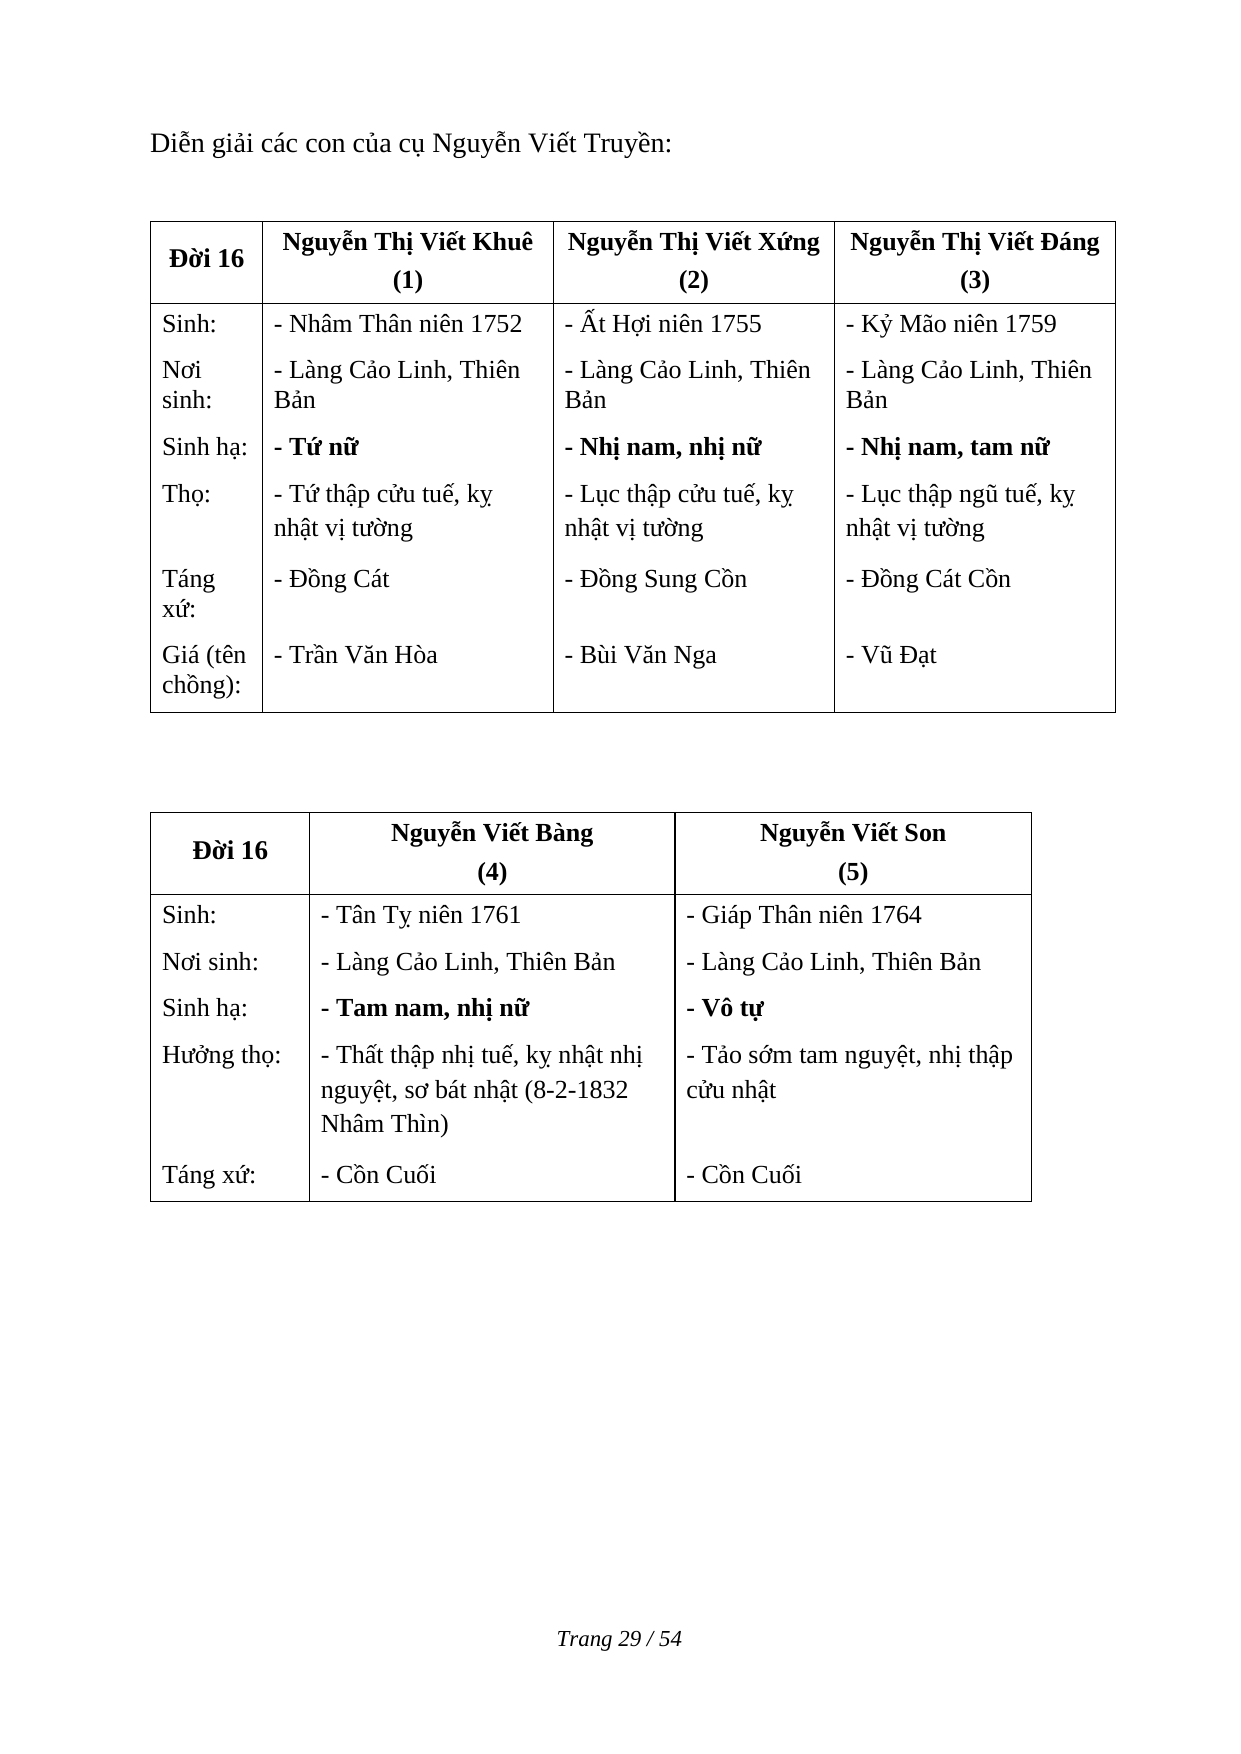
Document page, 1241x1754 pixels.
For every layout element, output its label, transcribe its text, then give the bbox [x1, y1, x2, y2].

table_cell - Bùi Văn Nga [554, 635, 834, 712]
table_cell Nơi sinh: [151, 942, 309, 988]
table_header Nguyễn Viết Son (5) [676, 813, 1031, 894]
table_header Đời 16 [151, 222, 262, 303]
table_cell Nơi sinh: [151, 350, 262, 427]
table_cell - Làng Cảo Linh, Thiên Bản [676, 942, 1031, 988]
table_cell - Làng Cảo Linh, Thiên Bản [554, 350, 834, 427]
table_cell - Đồng Cát [263, 559, 553, 635]
table_cell Sinh: [151, 895, 309, 942]
table_cell - Làng Cảo Linh, Thiên Bản [835, 350, 1115, 427]
table_cell Sinh: [151, 304, 262, 350]
table_cell Hưởng thọ: [151, 1035, 309, 1154]
table_cell - Vô tự [676, 988, 1031, 1035]
table_header Đời 16 [151, 813, 309, 894]
table_cell - Nhị nam, nhị nữ [554, 427, 834, 474]
table_cell - Đồng Sung Cồn [554, 559, 834, 635]
table_cell Giá (tên chồng): [151, 635, 262, 712]
table_cell - Làng Cảo Linh, Thiên Bản [310, 942, 674, 988]
table_cell Sinh hạ: [151, 427, 262, 474]
table_cell - Kỷ Mão niên 1759 [835, 304, 1115, 350]
table_cell Sinh hạ: [151, 988, 309, 1035]
table_cell - Trần Văn Hòa [263, 635, 553, 712]
table_cell - Tam nam, nhị nữ [310, 988, 674, 1035]
table_cell - Làng Cảo Linh, Thiên Bản [263, 350, 553, 427]
table_cell - Lục thập cửu tuế, kỵ nhật vị tường [554, 474, 834, 559]
text Diễn giải các con của cụ Nguyễn Viết Truyền: [150, 126, 1090, 158]
table_cell - Thất thập nhị tuế, kỵ nhật nhị nguyệt, sơ bát nhật (8-2-1832 Nhâm Thìn) [310, 1035, 674, 1154]
table_cell - Vũ Đạt [835, 635, 1115, 712]
table_cell - Nhị nam, tam nữ [835, 427, 1115, 474]
table_header Nguyễn Thị Viết Đáng (3) [835, 222, 1115, 303]
table_header Nguyễn Thị Viết Xứng (2) [554, 222, 834, 303]
table_header Nguyễn Thị Viết Khuê (1) [263, 222, 553, 303]
table_cell - Tứ nữ [263, 427, 553, 474]
table_cell - Tảo sớm tam nguyệt, nhị thập cửu nhật [676, 1035, 1031, 1154]
table_cell Táng xứ: [151, 559, 262, 635]
table_cell - Lục thập ngũ tuế, kỵ nhật vị tường [835, 474, 1115, 559]
table_cell - Cồn Cuối [676, 1155, 1031, 1201]
table_cell - Tứ thập cửu tuế, kỵ nhật vị tường [263, 474, 553, 559]
table_cell - Cồn Cuối [310, 1155, 674, 1201]
table_header Nguyễn Viết Bàng (4) [310, 813, 674, 894]
table_cell - Tân Tỵ niên 1761 [310, 895, 674, 942]
table_cell Táng xứ: [151, 1155, 309, 1201]
table_cell - Ất Hợi niên 1755 [554, 304, 834, 350]
table_cell - Nhâm Thân niên 1752 [263, 304, 553, 350]
table_cell - Giáp Thân niên 1764 [676, 895, 1031, 942]
table_cell - Đồng Cát Cồn [835, 559, 1115, 635]
table_cell Thọ: [151, 474, 262, 559]
